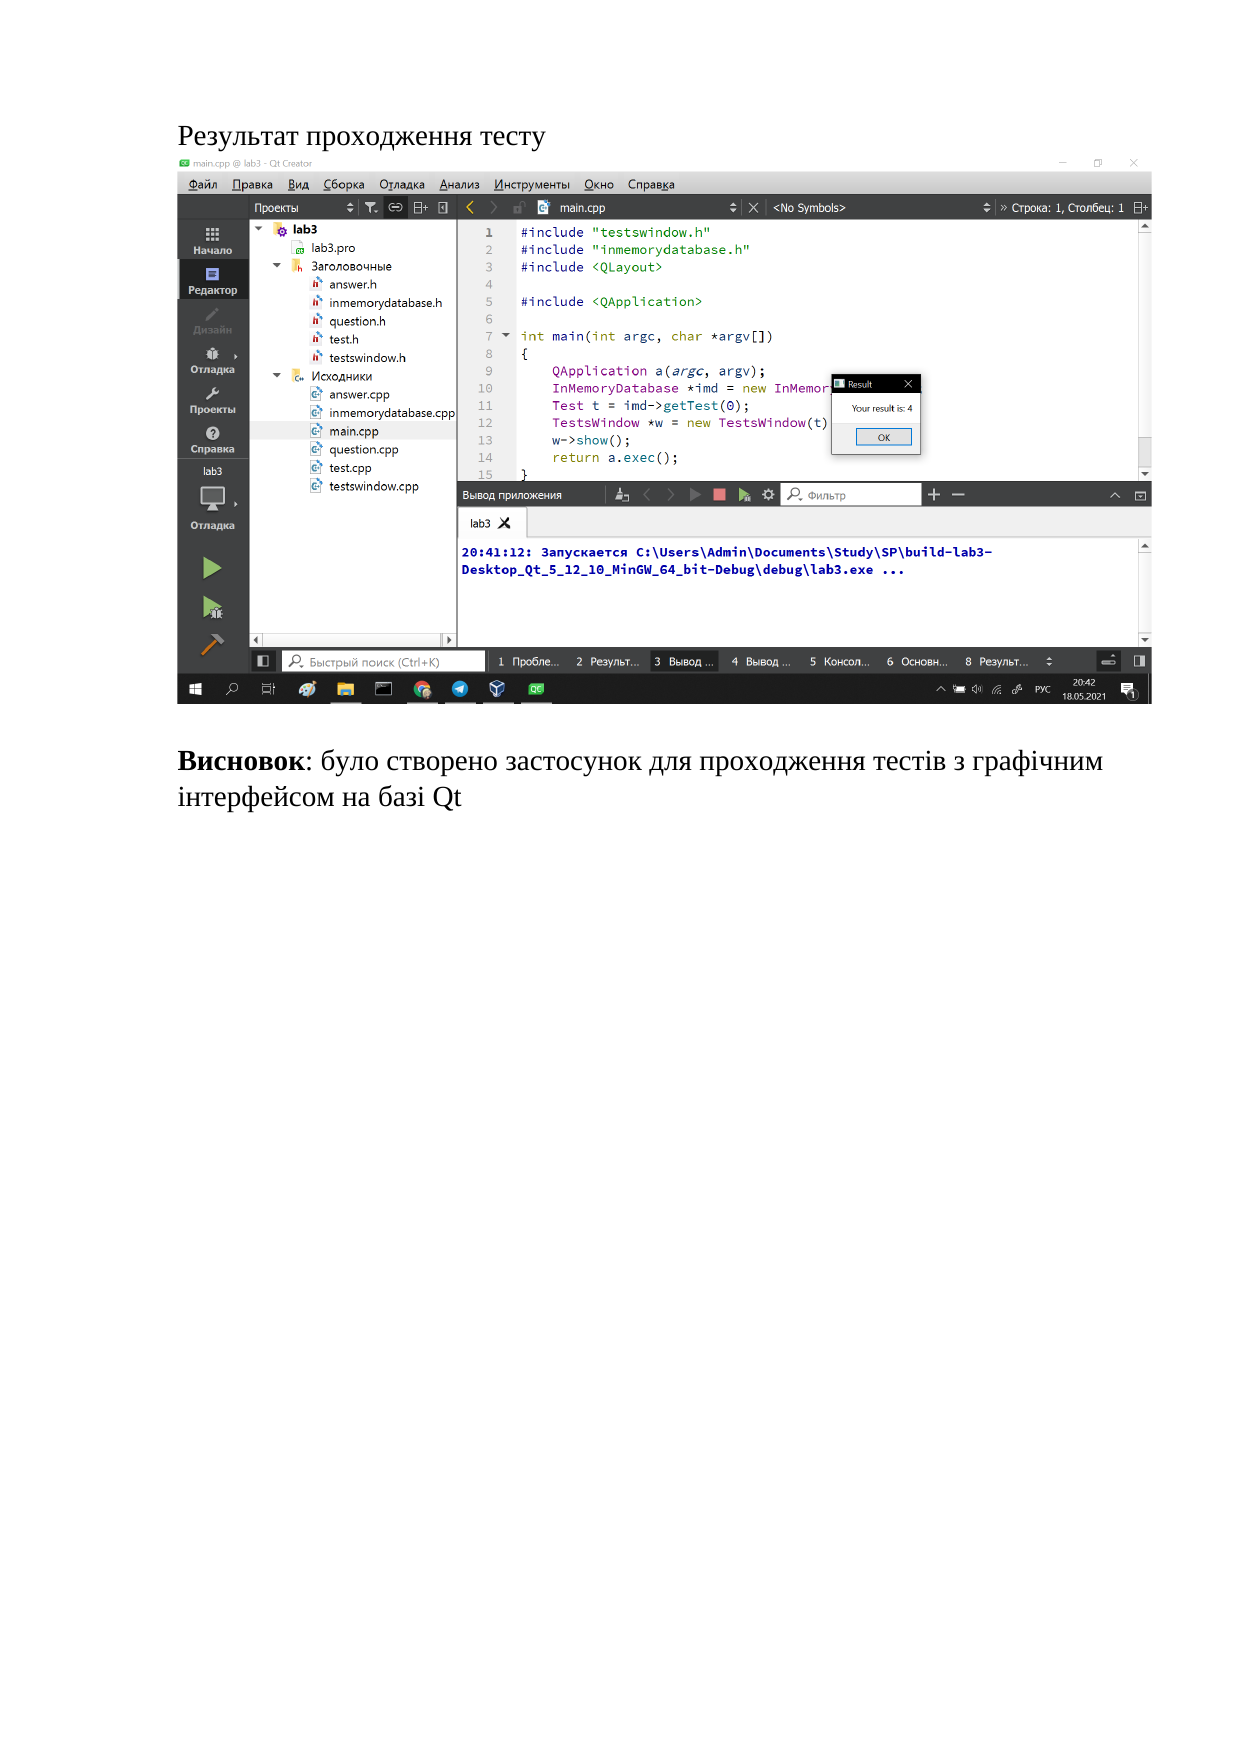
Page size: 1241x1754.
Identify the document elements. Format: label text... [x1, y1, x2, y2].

picture [177, 155, 1152, 704]
text Висновок: було створено застосунок для проходження тестів з графічним інтерфейсом на базі Qt [177, 743, 1152, 813]
text Результат проходження тесту [177, 118, 1152, 152]
